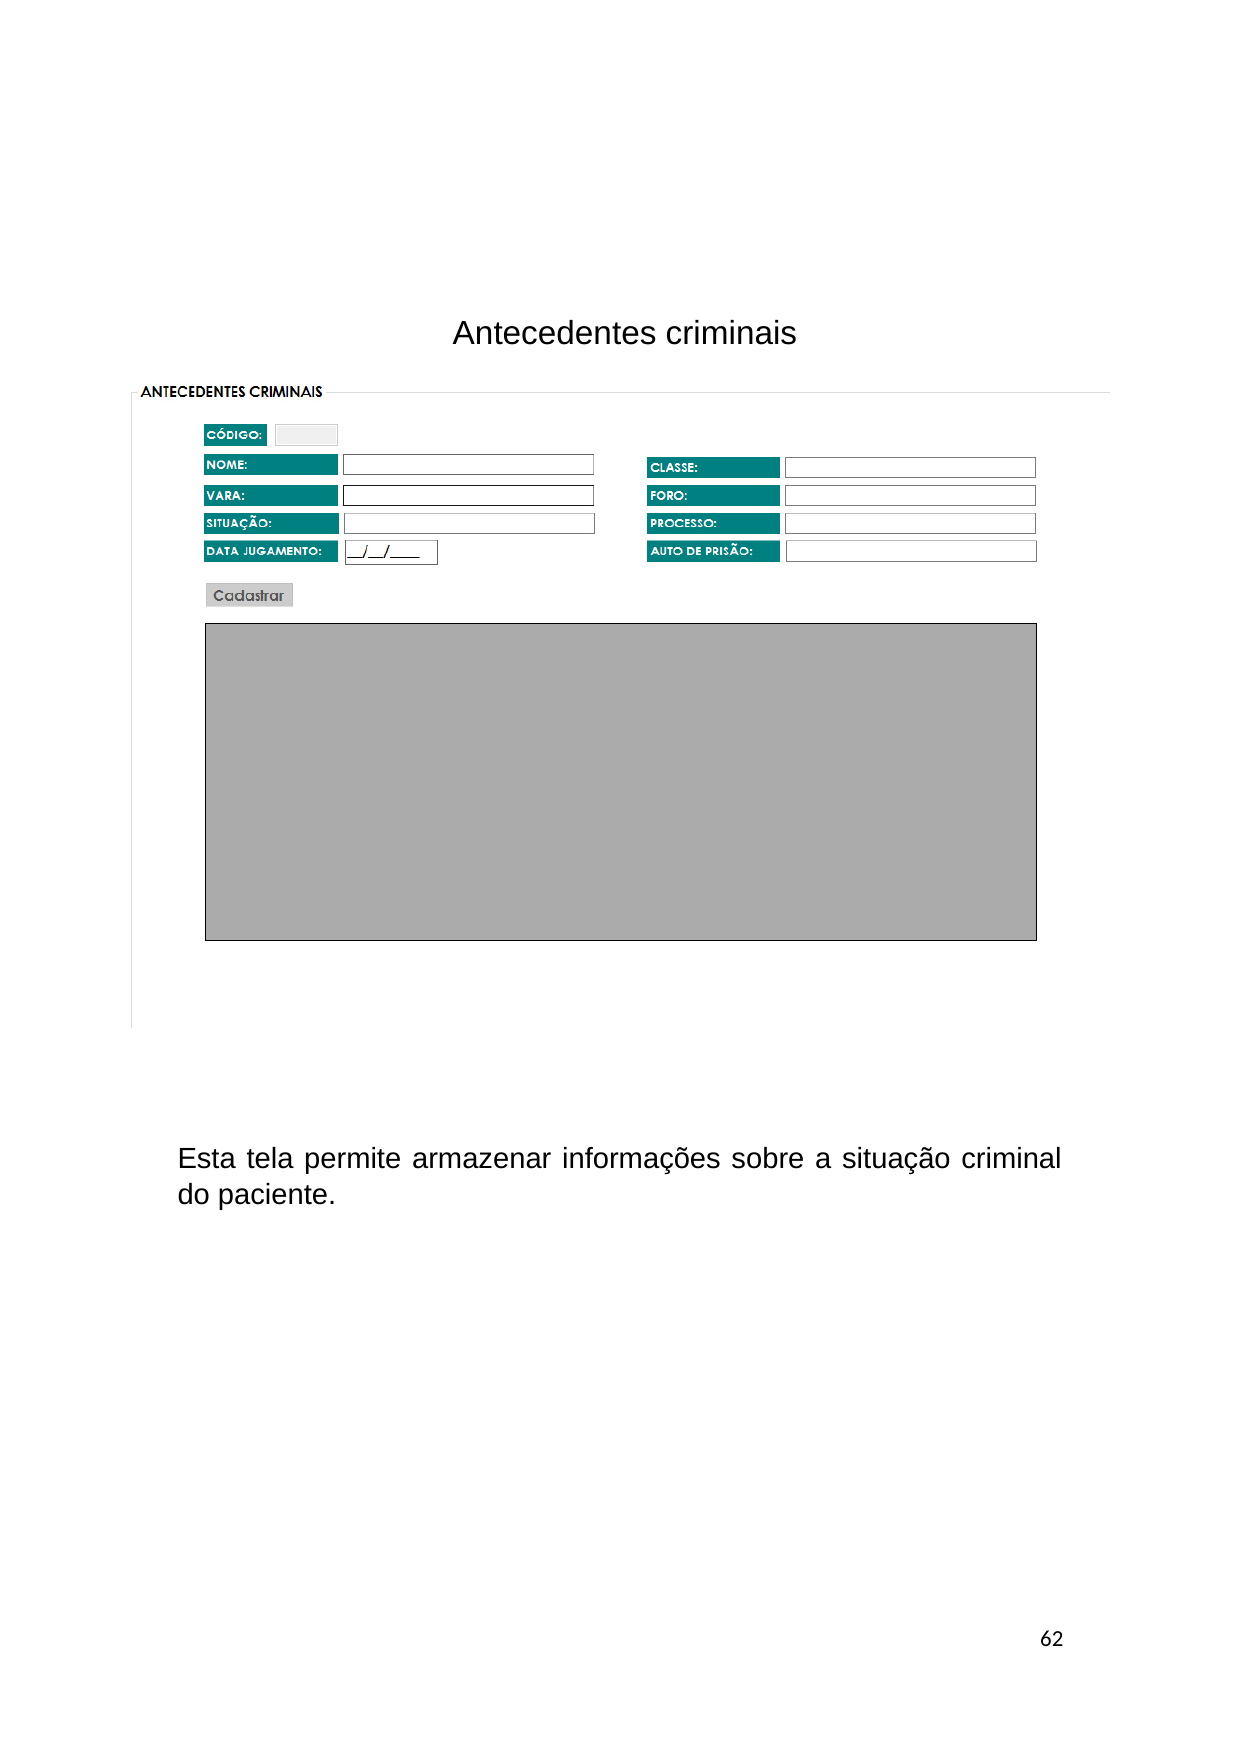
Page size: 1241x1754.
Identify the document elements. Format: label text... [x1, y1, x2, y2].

picture [126, 381, 1111, 1028]
text Esta tela permite armazenar informações sobre a situação criminal do paciente. [177, 1141, 1063, 1210]
subtitle Antecedentes criminais [177, 313, 1063, 351]
